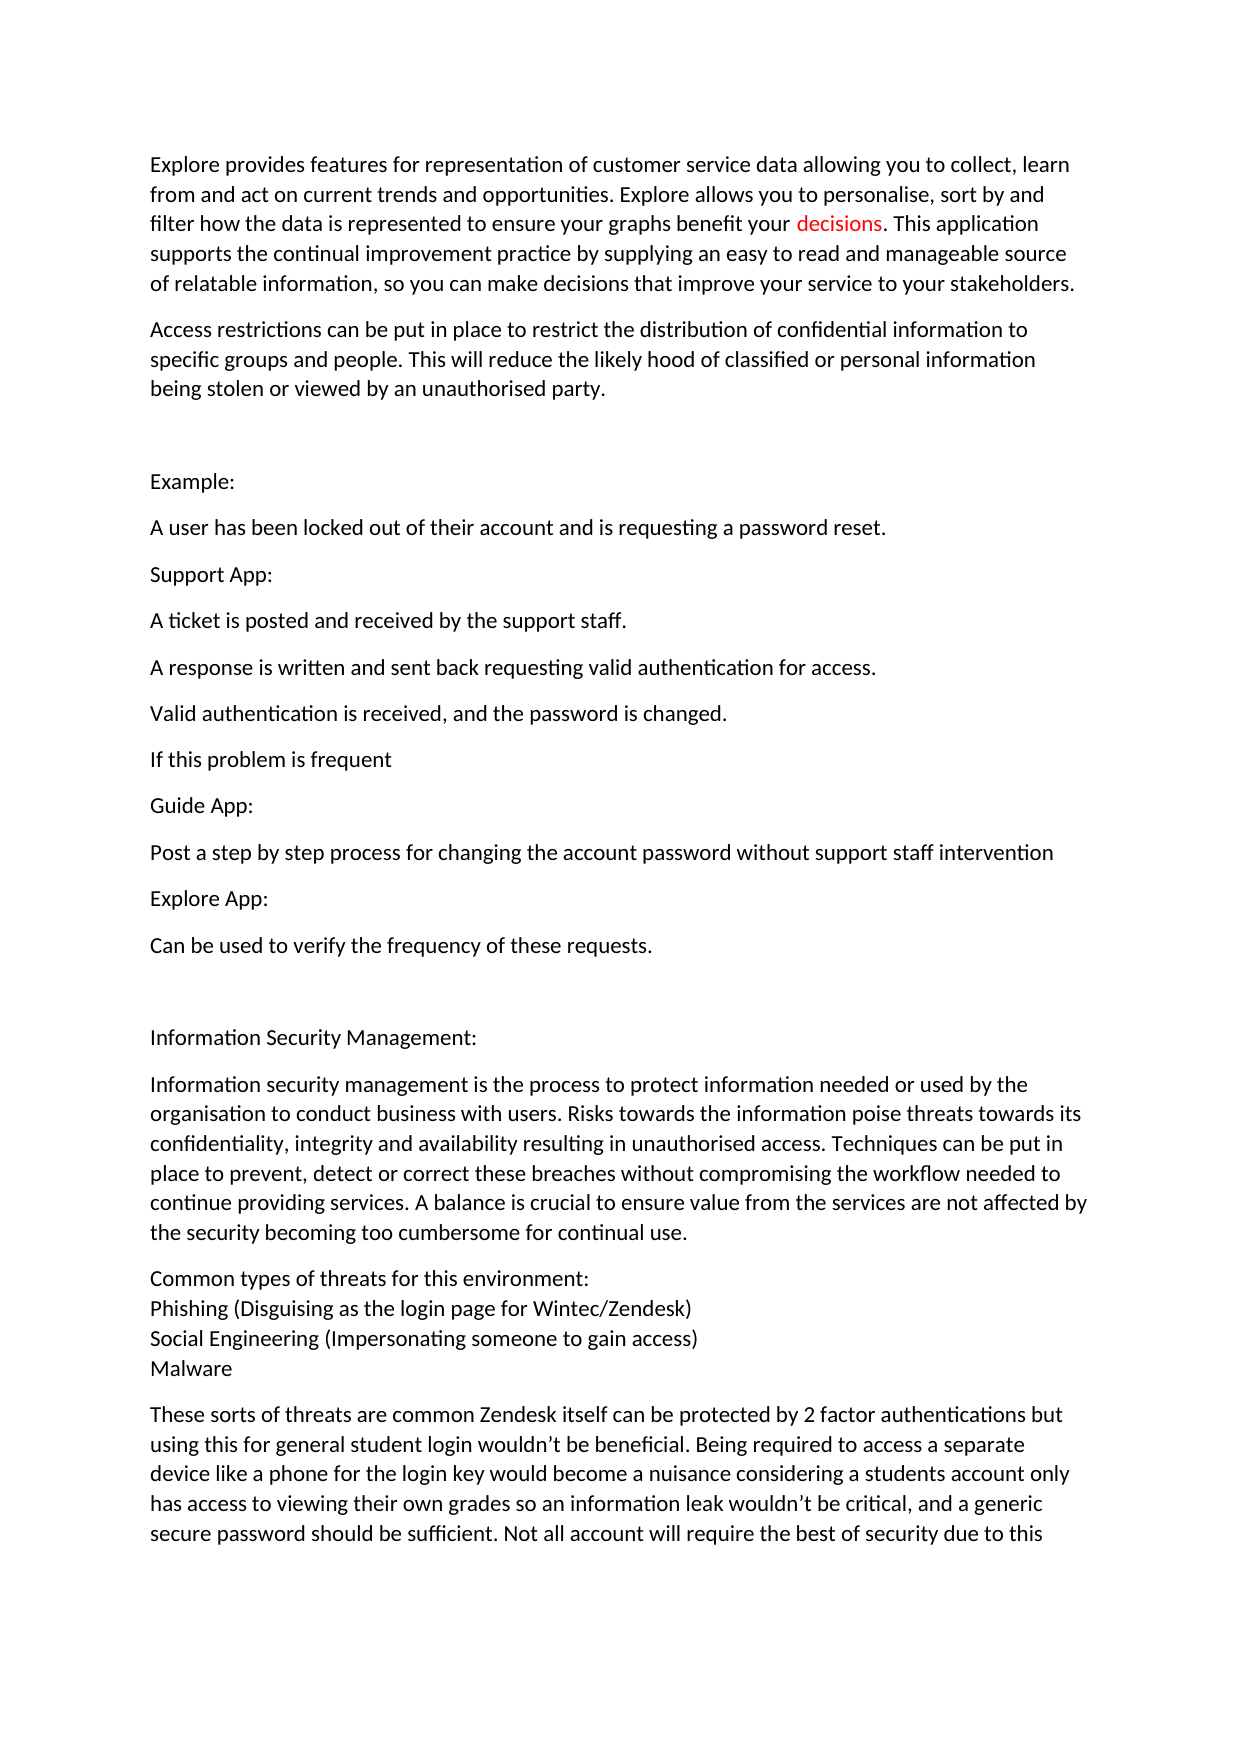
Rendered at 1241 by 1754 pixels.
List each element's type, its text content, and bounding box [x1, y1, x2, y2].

text Support App: [150, 560, 1090, 588]
text Guide App: [150, 792, 1090, 820]
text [150, 1400, 1090, 1547]
text Valid authentication is received, and the password is changed. [150, 699, 1090, 727]
text A user has been locked out of their account and is requesting a password reset. [150, 513, 1090, 542]
text A ticket is posted and received by the support staff. [150, 606, 1090, 634]
text Post a step by step process for changing the account password without support staff intervention [150, 838, 1090, 866]
text Can be used to verify the frequency of these requests. [150, 931, 1090, 959]
text A response is written and sent back requesting valid authentication for access. [150, 653, 1090, 681]
text Explore provides features for representation of customer service data allowing you to collect, learn from and act on current trends and opportunities. Explore allows you to personalise, sort by and filter how the data is represented to ensure your graphs benefit your decisions. This application supports the continual improvement practice by supplying an easy to read and manageable source of relatable information, so you can make decisions that improve your service to your stakeholders. [150, 150, 1090, 297]
text Information Security Management: [150, 1023, 1090, 1051]
text Common types of threats for this environment: Phishing (Disguising as the login page for Wintec/Zendesk) Social Engineering (Impersonating someone to gain access) Malware [150, 1264, 1090, 1382]
text Example: [150, 467, 1090, 495]
text Information security management is the process to protect information needed or used by the organisation to conduct business with users. Risks towards the information poise threats towards its confidentiality, integrity and availability resulting in unauthorised access. Techniques can be put in place to prevent, detect or correct these breaches without compromising the workflow needed to continue providing services. A balance is crucial to ensure value from the services are not affected by the security becoming too cumbersome for continual use. [150, 1070, 1090, 1246]
text Access restrictions can be put in place to restrict the distribution of confidential information to specific groups and people. This will reduce the likely hood of classified or personal information being stolen or viewed by an unauthorised party. [150, 315, 1090, 402]
text If this problem is frequent [150, 745, 1090, 773]
text Explore App: [150, 884, 1090, 912]
